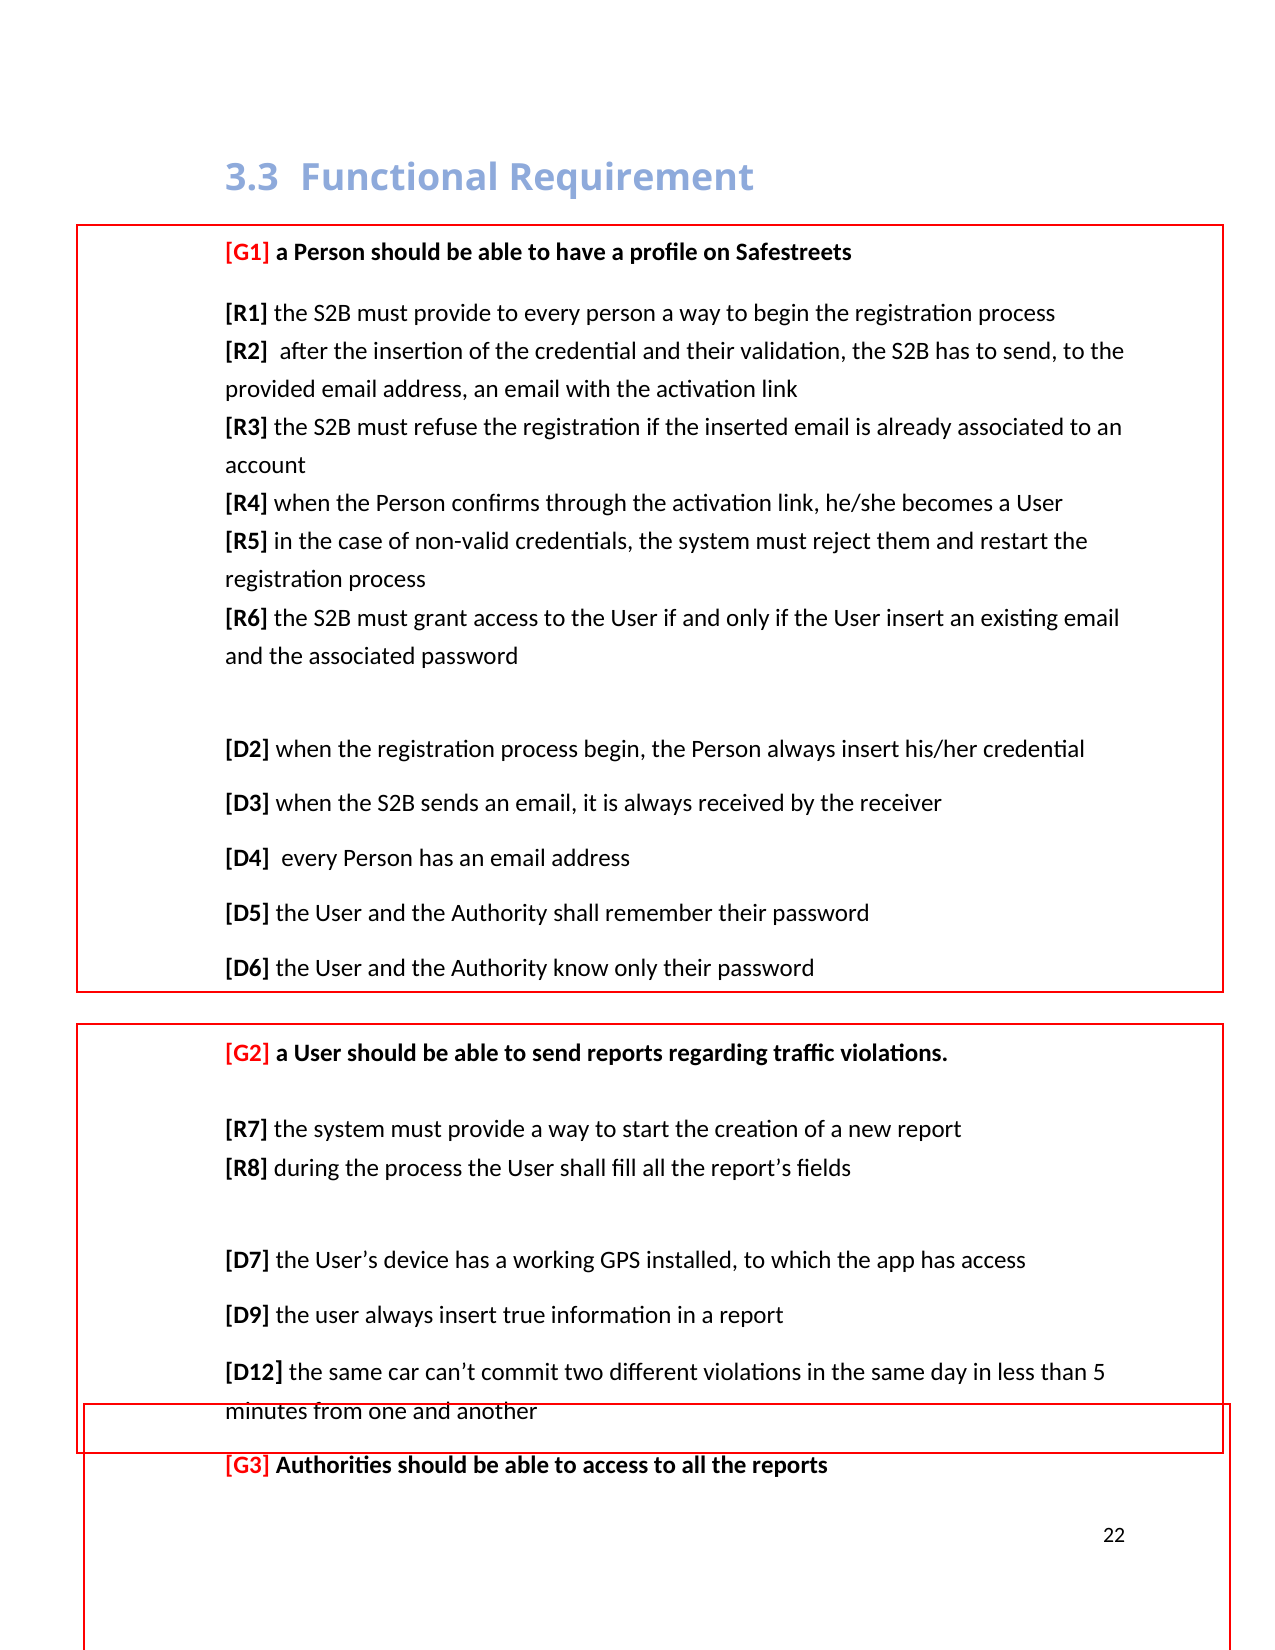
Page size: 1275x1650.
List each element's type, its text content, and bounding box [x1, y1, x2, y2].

text [D12] the same car can’t commit two different violations in the same day in less than 5 minutes from one and another [225, 1354, 1125, 1403]
text [D4] every Person has an email address [150, 842, 1125, 873]
list [R7] the system must provide a way to start the creation of a new report [225, 1113, 1125, 1144]
list [G3] Authorities should be able to access to all the reports [225, 1454, 1125, 1480]
list [R1] the S2B must provide to every person a way to begin the registration process [225, 297, 1125, 327]
text [G1] a Person should be able to have a profile on Safestreets [225, 236, 1125, 266]
list [R4] when the Person confirms through the activation link, he/she becomes a User [225, 487, 1125, 518]
text [D3] when the S2B sends an email, it is always received by the receiver [150, 788, 1125, 818]
text Functional Requirement [225, 150, 1125, 201]
list [R2] after the insertion of the credential and their validation, the S2B has to send, to the provided email address, an email with the activation link [225, 335, 1125, 403]
list [R8] during the process the User shall fill all the report’s fields [225, 1152, 1125, 1182]
text [D2] when the registration process begin, the Person always insert his/her credential [150, 733, 1125, 763]
text [D5] the User and the Authority shall remember their password [150, 897, 1125, 928]
list [R5] in the case of non-valid credentials, the system must reject them and restart the registration process [225, 526, 1125, 594]
list [R6] the S2B must grant access to the User if and only if the User insert an existing email and the associated password [225, 602, 1125, 670]
text [D12] the same car can’t commit two different violations in the same day in less than 5 minutes from one and another [225, 1405, 1125, 1425]
list [G2] a User should be able to send reports regarding traffic violations. [225, 1037, 1125, 1068]
list [R3] the S2B must refuse the registration if the inserted email is already associated to an account [225, 411, 1125, 480]
text [D7] the User’s device has a working GPS installed, to which the app has access [150, 1244, 1125, 1275]
text [D6] the User and the Authority know only their password [150, 952, 1125, 982]
text [D9] the user always insert true information in a report [150, 1299, 1125, 1330]
